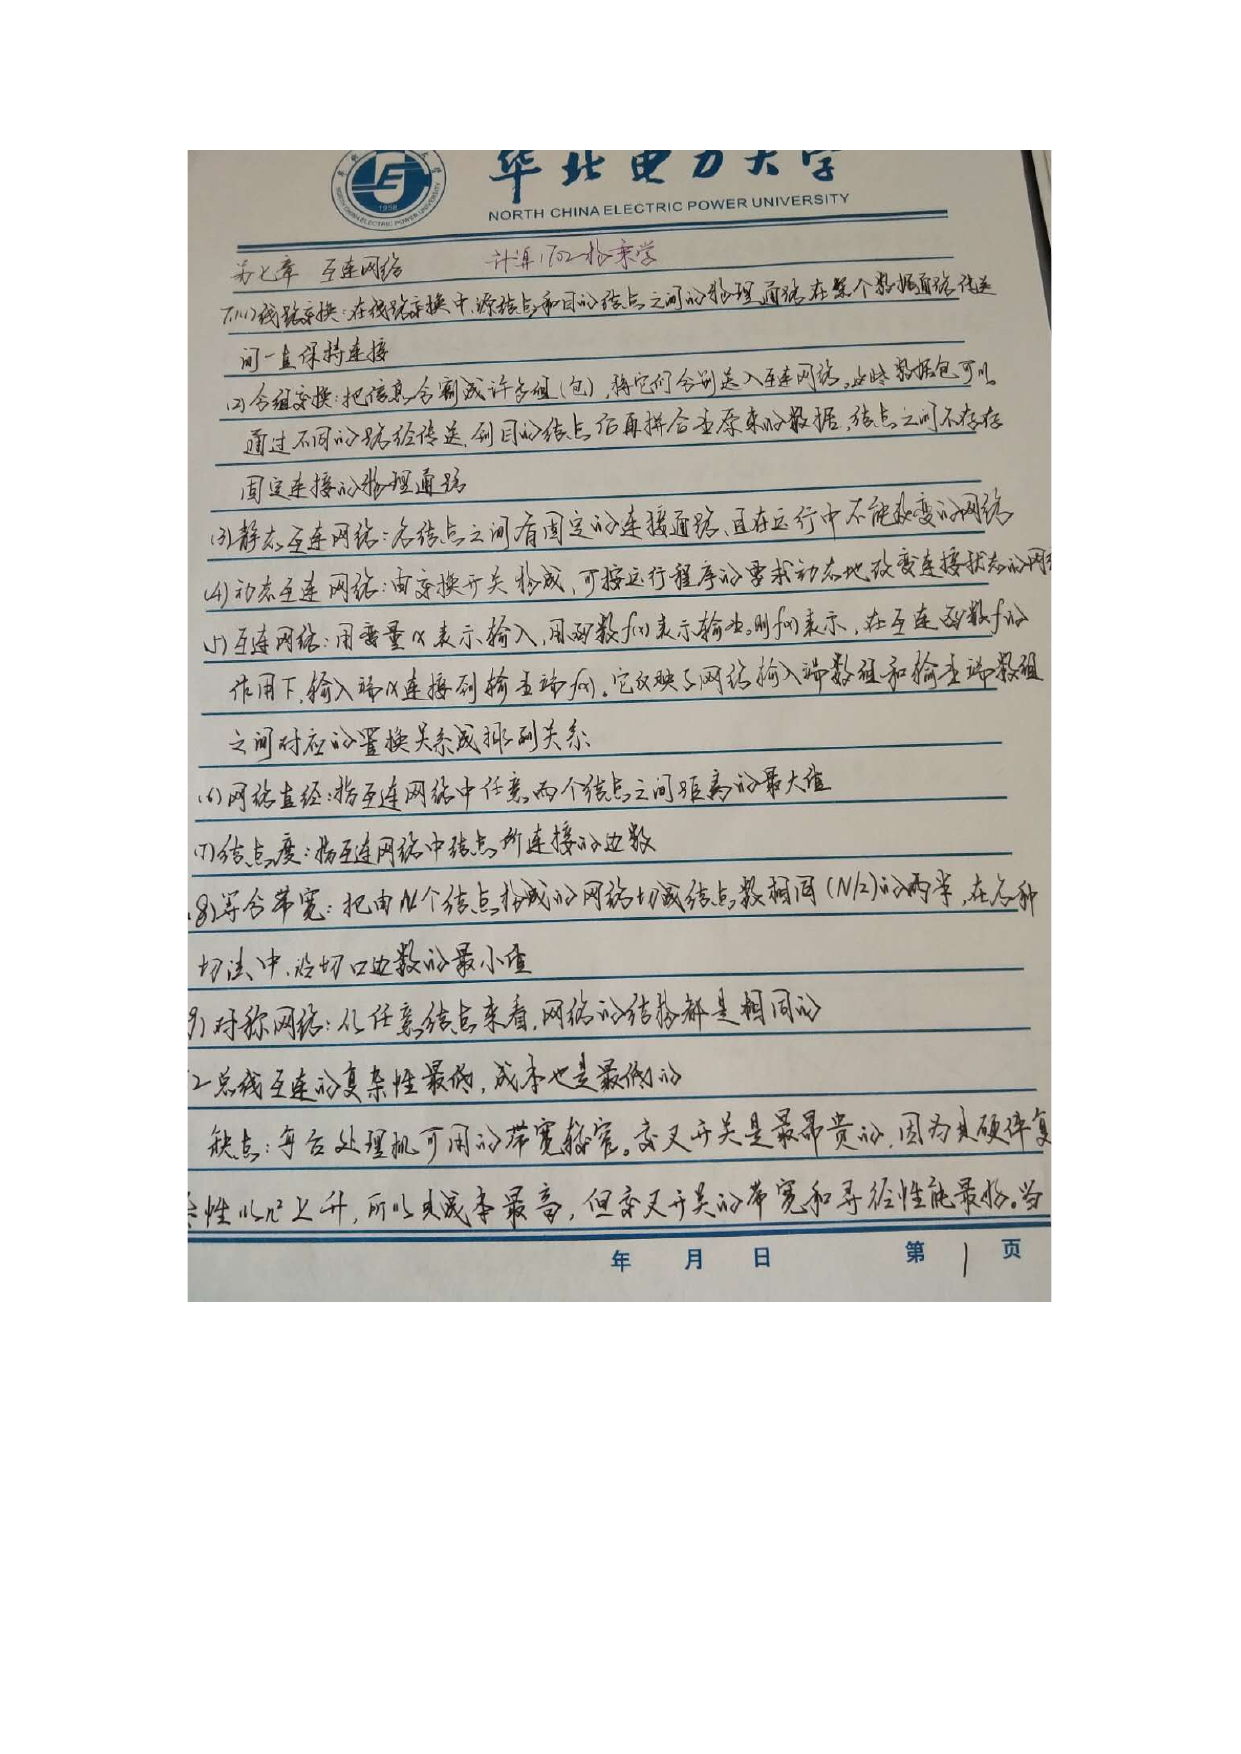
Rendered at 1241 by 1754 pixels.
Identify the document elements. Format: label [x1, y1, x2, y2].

picture [187, 150, 1052, 1302]
